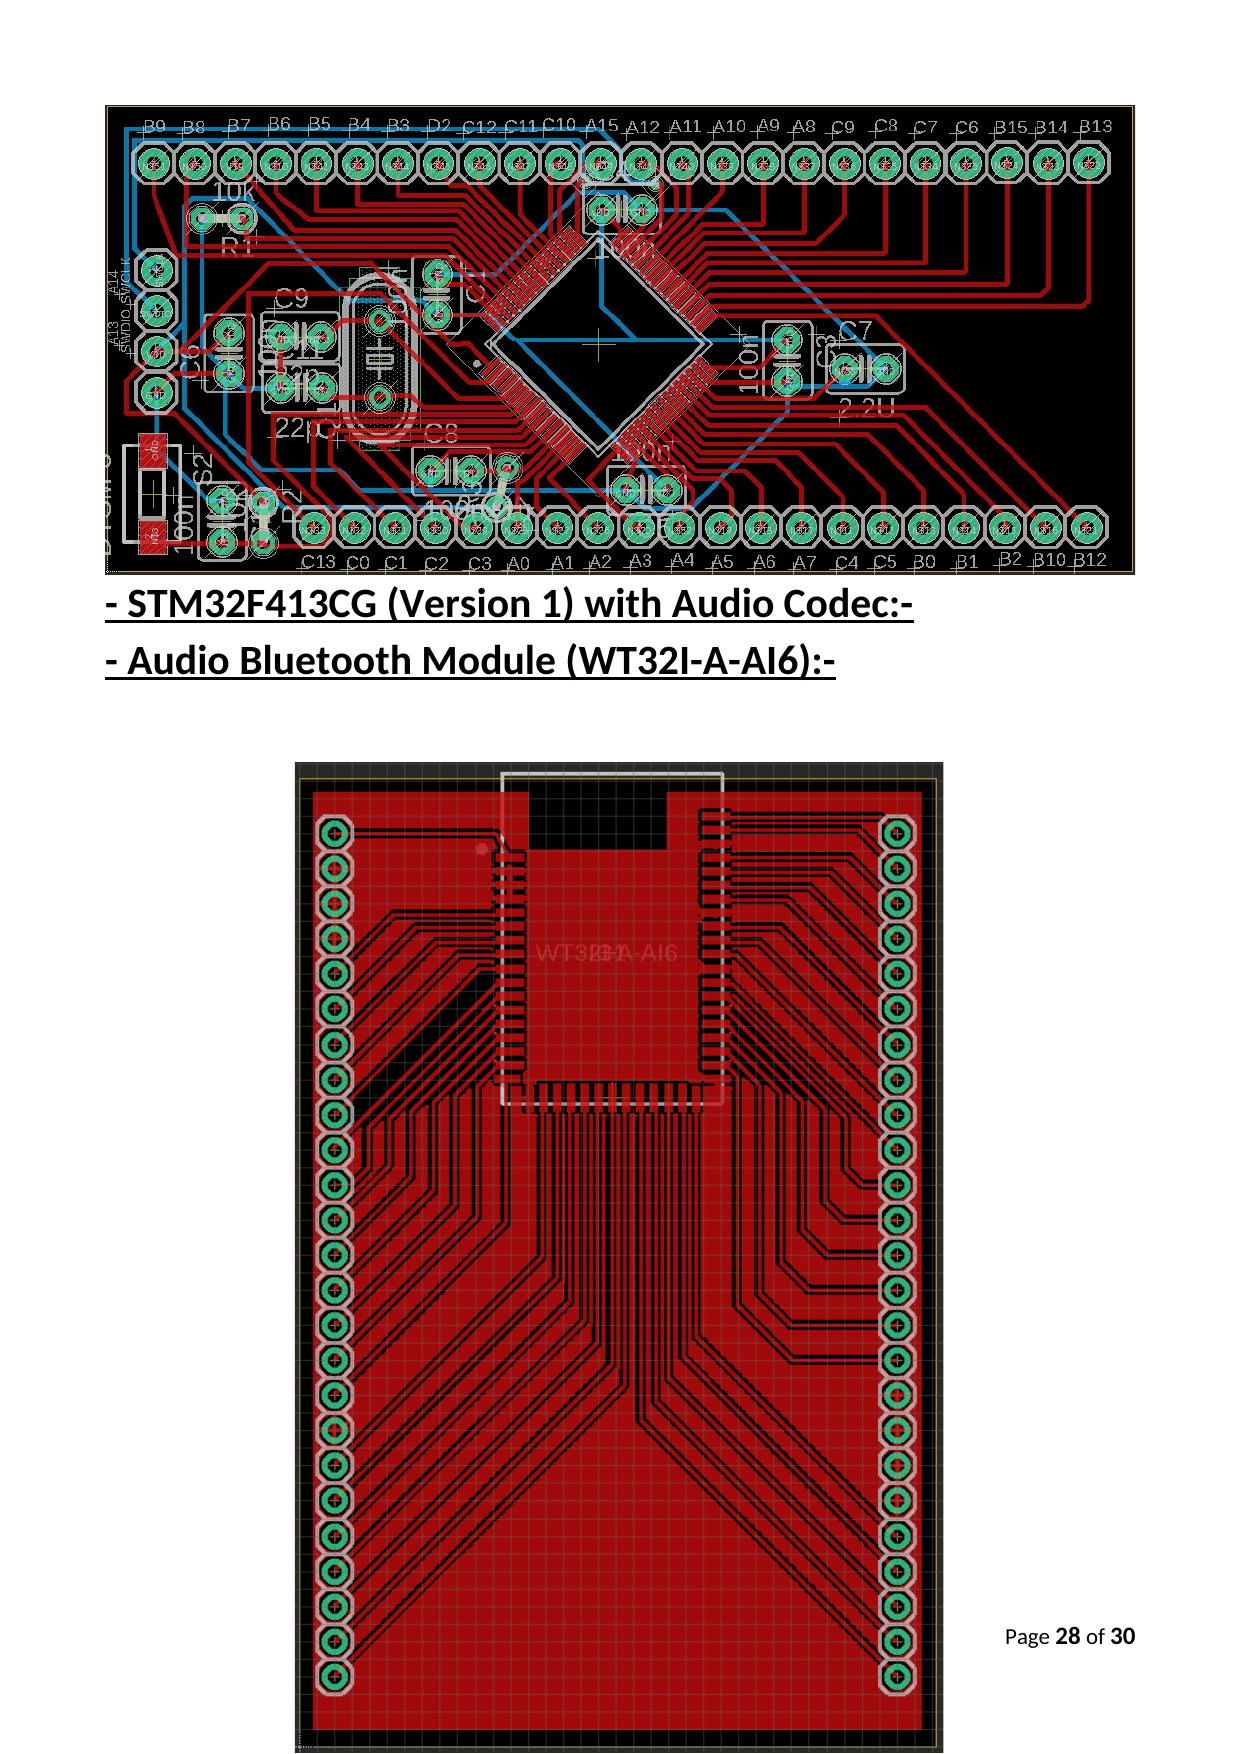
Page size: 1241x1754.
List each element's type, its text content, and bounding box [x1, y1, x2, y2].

picture [293, 762, 944, 1751]
picture [105, 105, 1136, 575]
text - STM32F413CG (Version 1) with Audio Codec:- [105, 577, 1135, 628]
text - Audio Bluetooth Module (WT32I-A-AI6):- [105, 634, 1135, 685]
